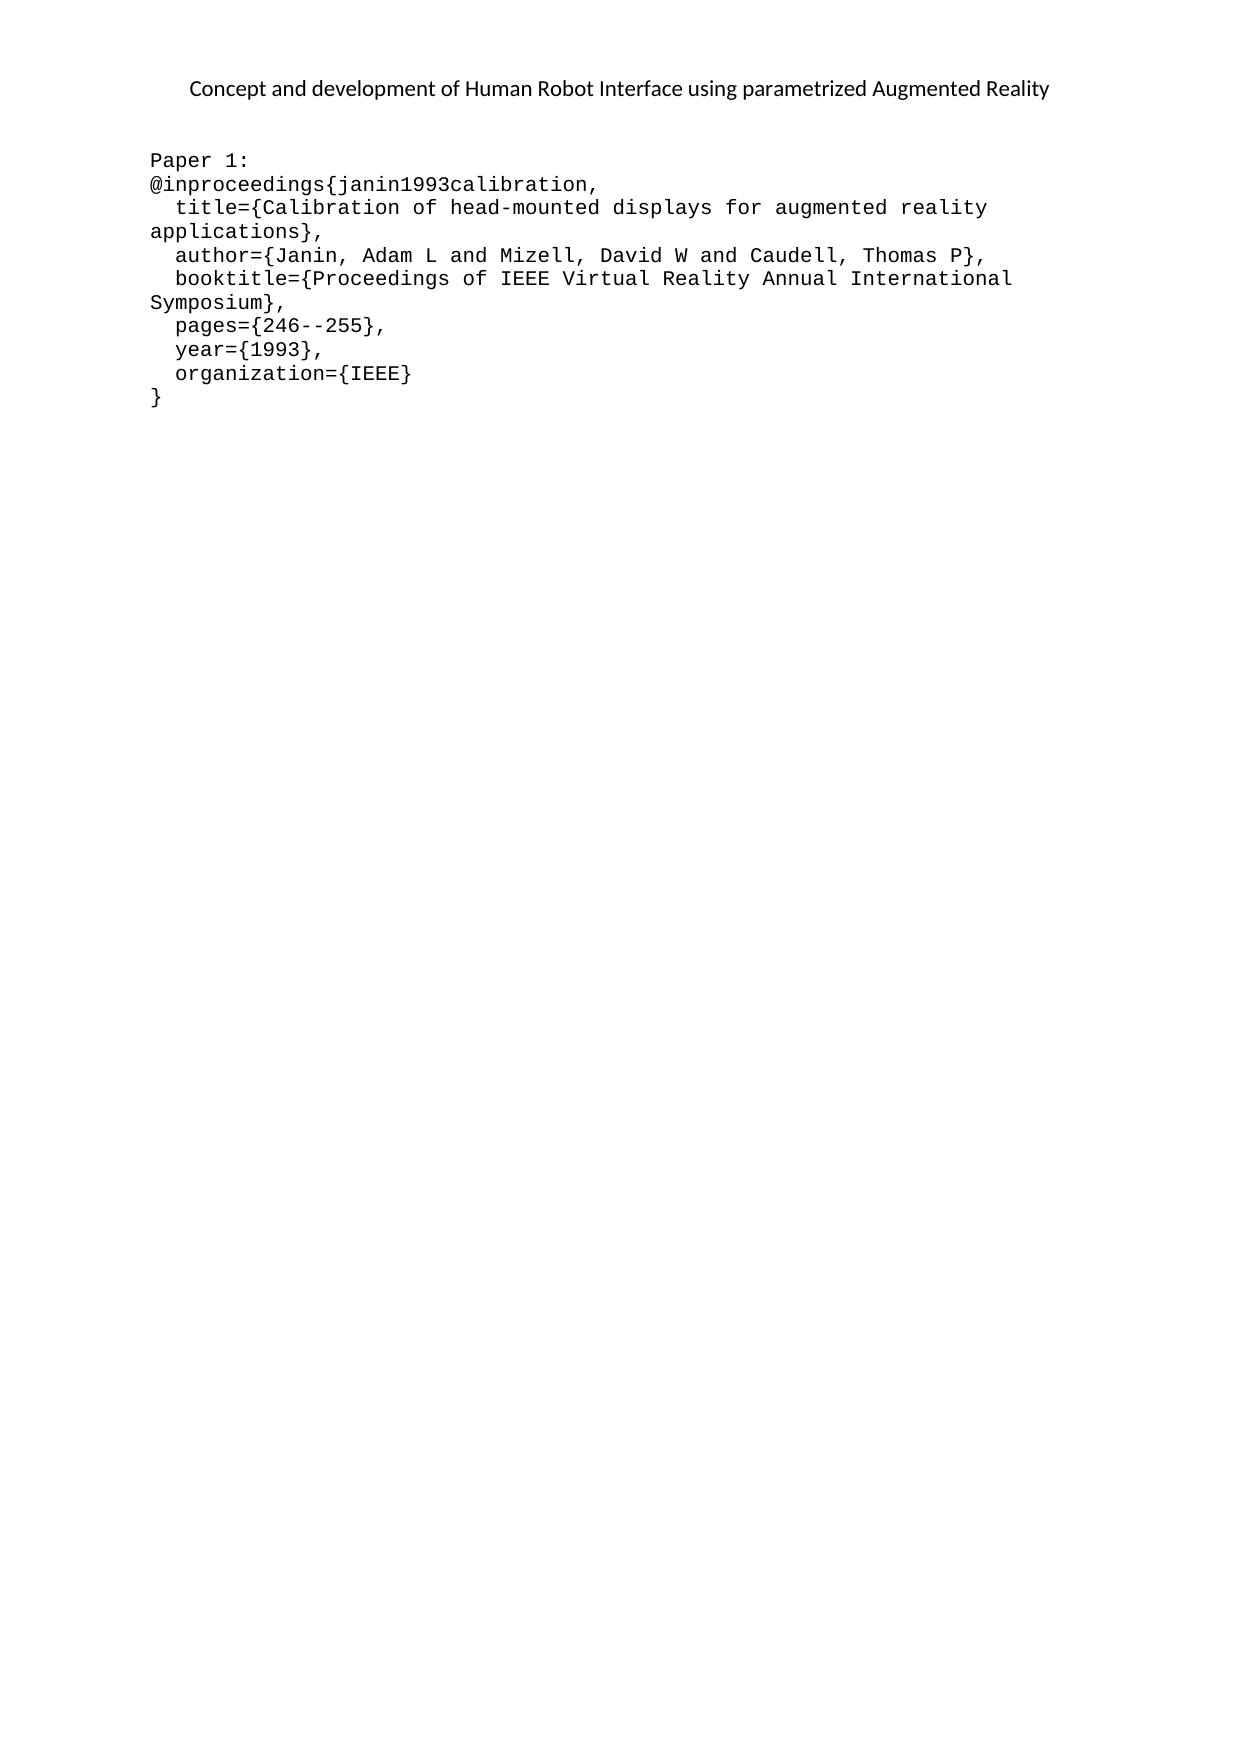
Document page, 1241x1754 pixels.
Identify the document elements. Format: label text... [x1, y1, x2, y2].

text organization={IEEE} [150, 363, 1090, 386]
text } [150, 386, 1090, 410]
text author={Janin, Adam L and Mizell, David W and Caudell, Thomas P}, [150, 244, 1090, 268]
text title={Calibration of head-mounted displays for augmented reality applications}, [150, 197, 1090, 244]
text booktitle={Proceedings of IEEE Virtual Reality Annual International Symposium}, [150, 268, 1090, 316]
text Paper 1: [150, 150, 1090, 174]
text @inproceedings{janin1993calibration, [150, 174, 1090, 197]
text year={1993}, [150, 339, 1090, 363]
text pages={246--255}, [150, 316, 1090, 339]
